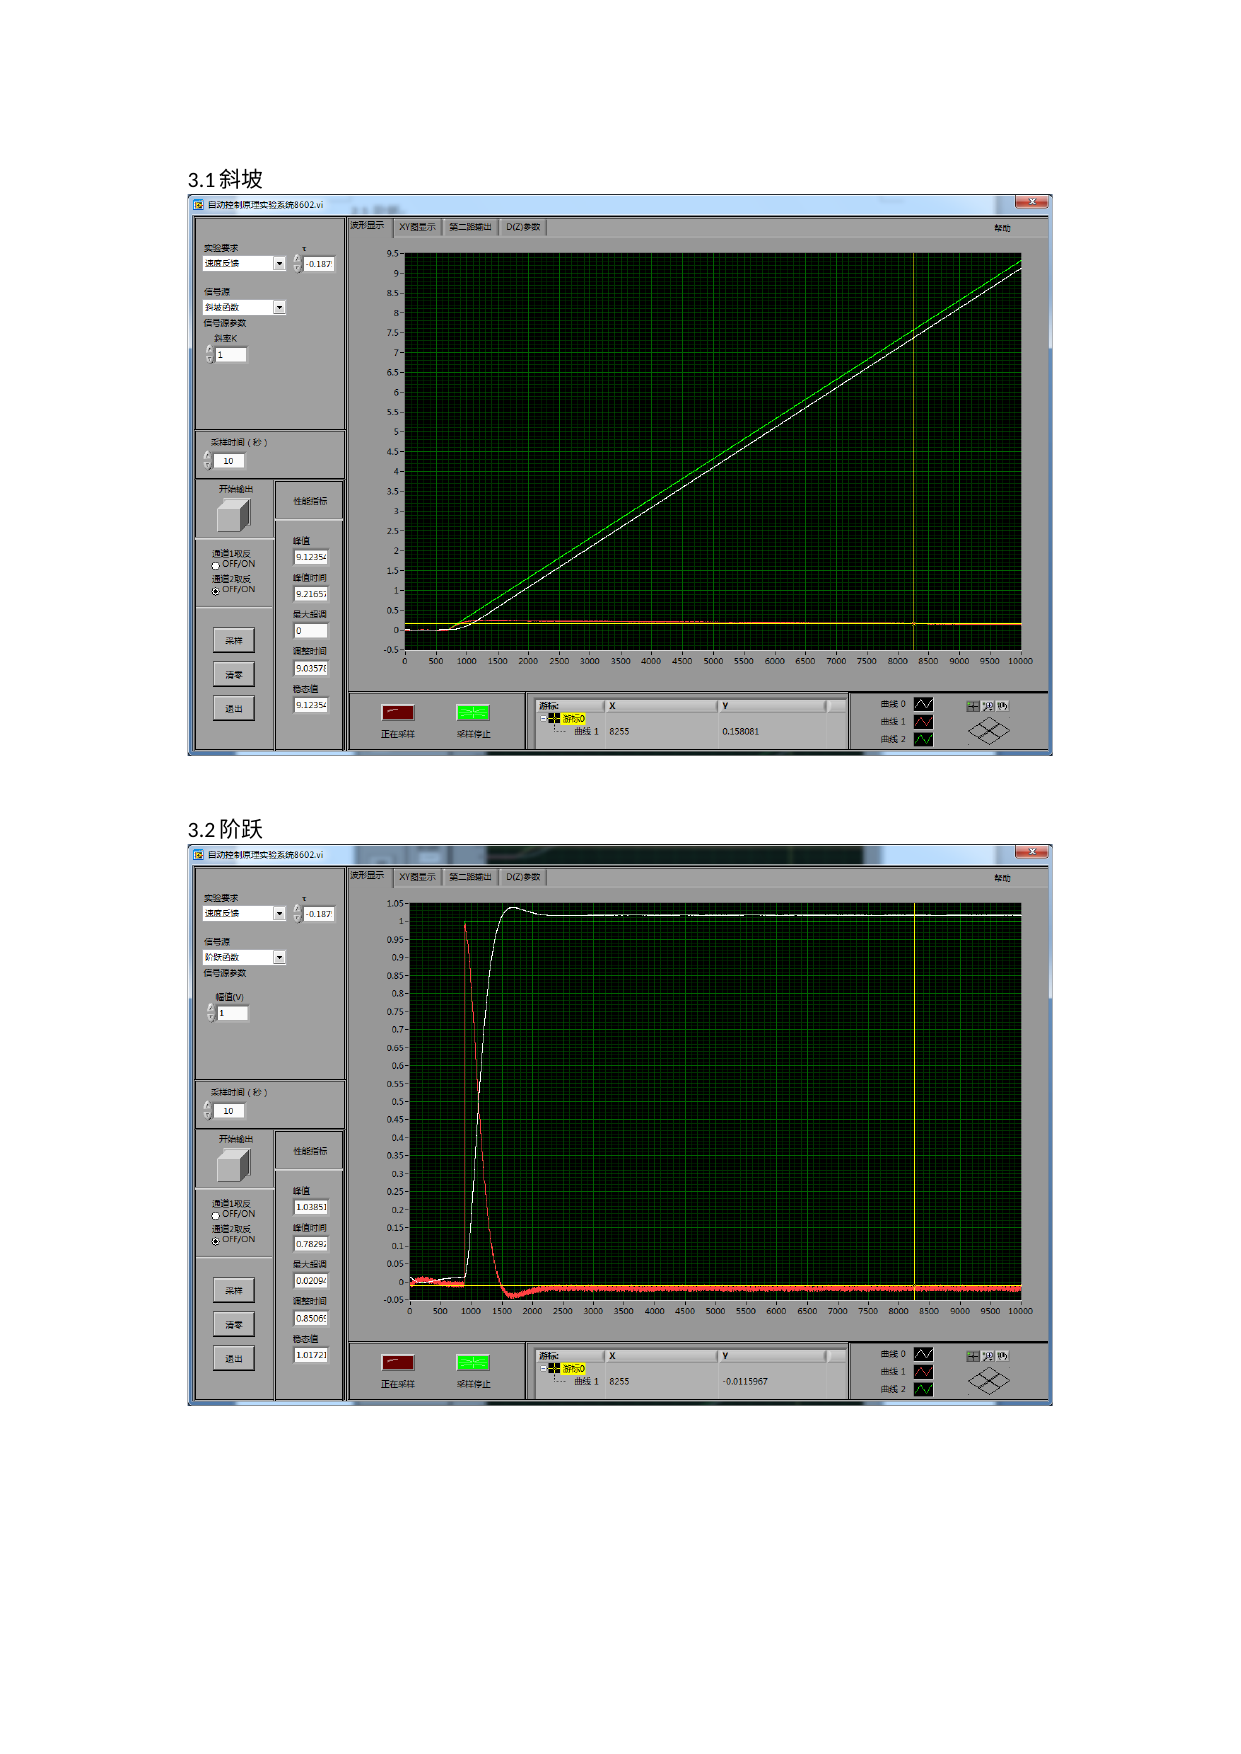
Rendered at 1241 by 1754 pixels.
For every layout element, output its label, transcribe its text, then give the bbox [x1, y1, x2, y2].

text 3.2阶跃 [187, 812, 1053, 844]
picture [187, 844, 1053, 1406]
picture [187, 194, 1053, 756]
text 3.1斜坡 [187, 162, 1053, 194]
